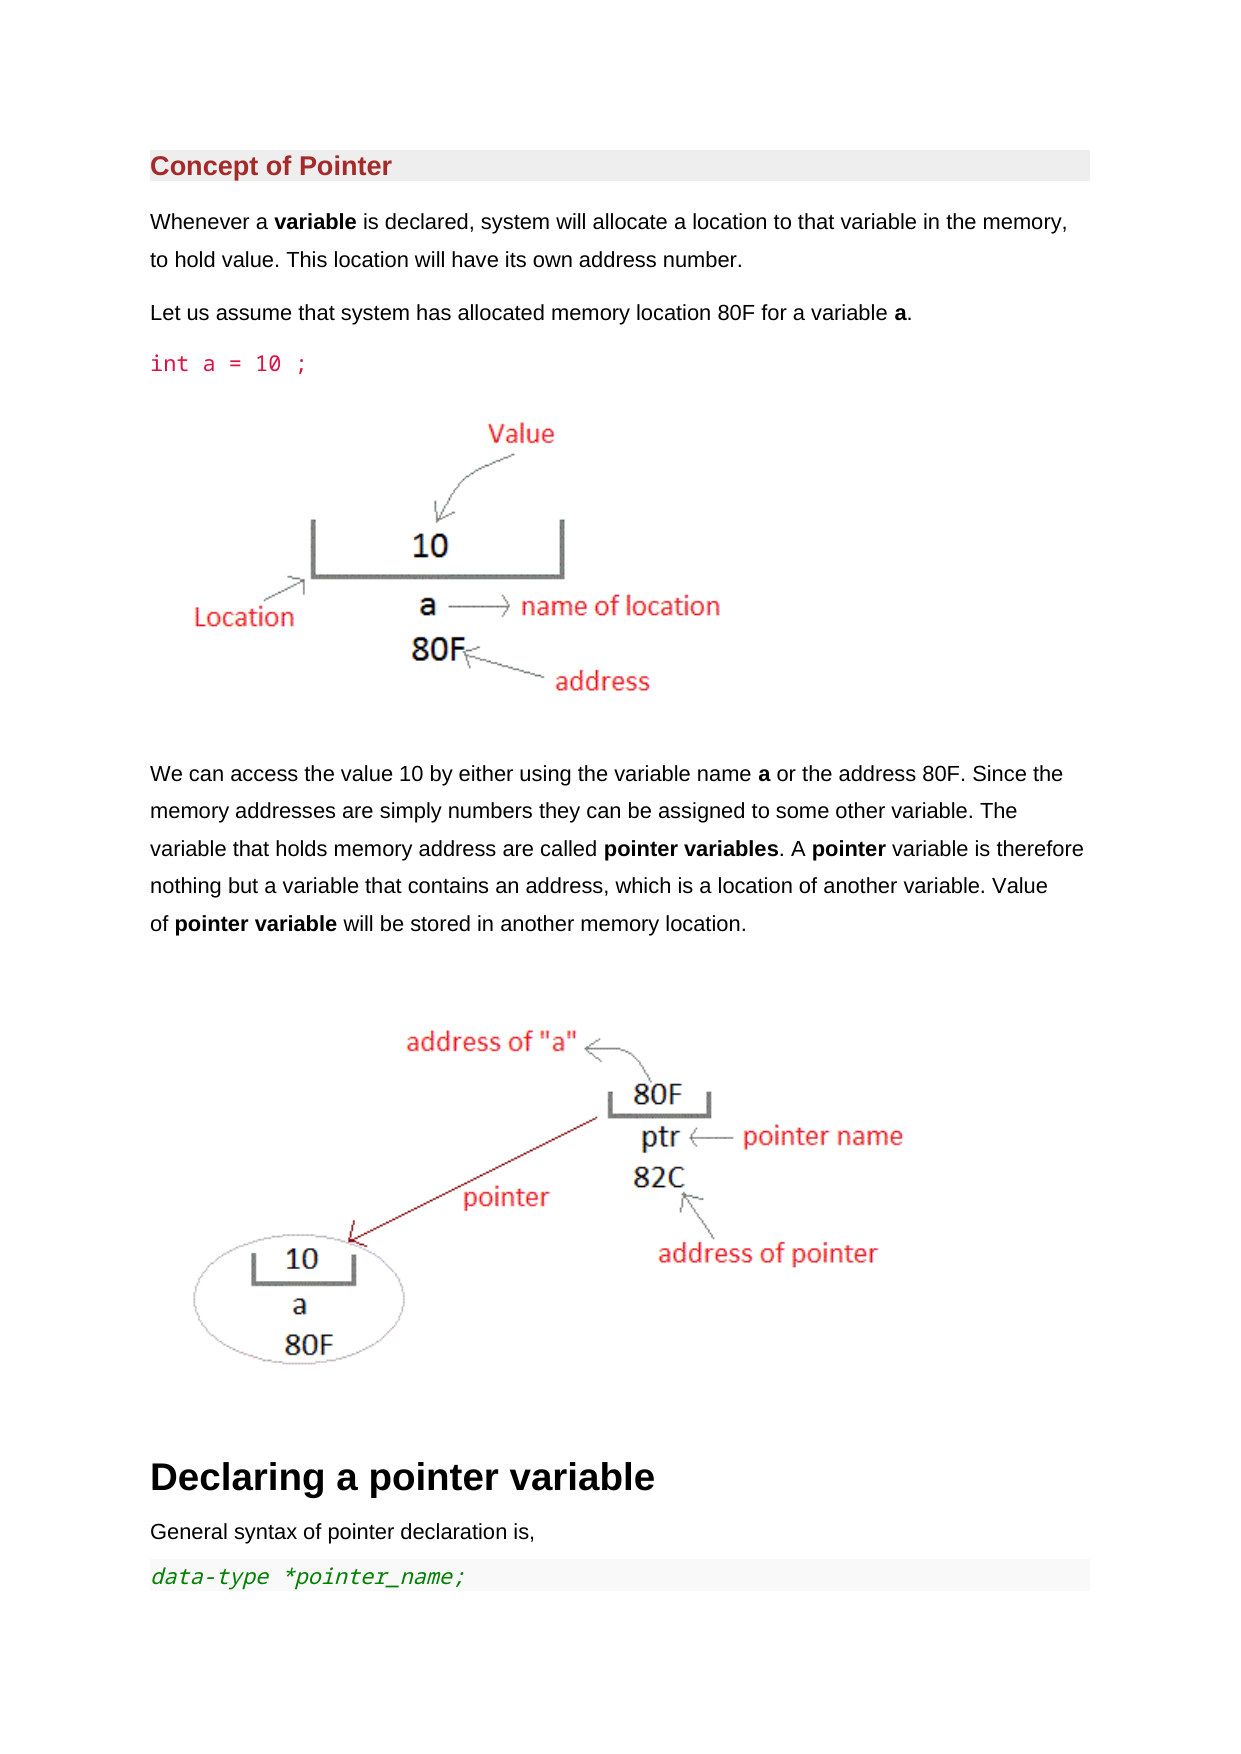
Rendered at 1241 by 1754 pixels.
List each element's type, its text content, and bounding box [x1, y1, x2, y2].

text General syntax of pointer declaration is, [150, 1506, 1090, 1544]
text data-type *pointer_name; [150, 1559, 1090, 1591]
text int a = 10 ; [150, 341, 1090, 378]
picture [150, 393, 775, 733]
text Declaring a pointer variable [150, 1436, 1090, 1498]
text Concept of Pointer [150, 150, 1090, 181]
picture [150, 951, 932, 1421]
text Let us assume that system has allocated memory location 80F for a variable a. [150, 287, 1090, 325]
text Whenever a variable is declared, system will allocate a location to that variable in the memory, to hold value. This location will have its own address number. [150, 197, 1090, 272]
text We can access the value 10 by either using the variable name a or the address 80F. Since the memory addresses are simply numbers they can be assigned to some other variable. The variable that holds memory address are called pointer variables. A pointer variable is therefore nothing but a variable that contains an address, which is a location of another variable. Value of pointer variable will be stored in another memory location. [150, 748, 1090, 936]
